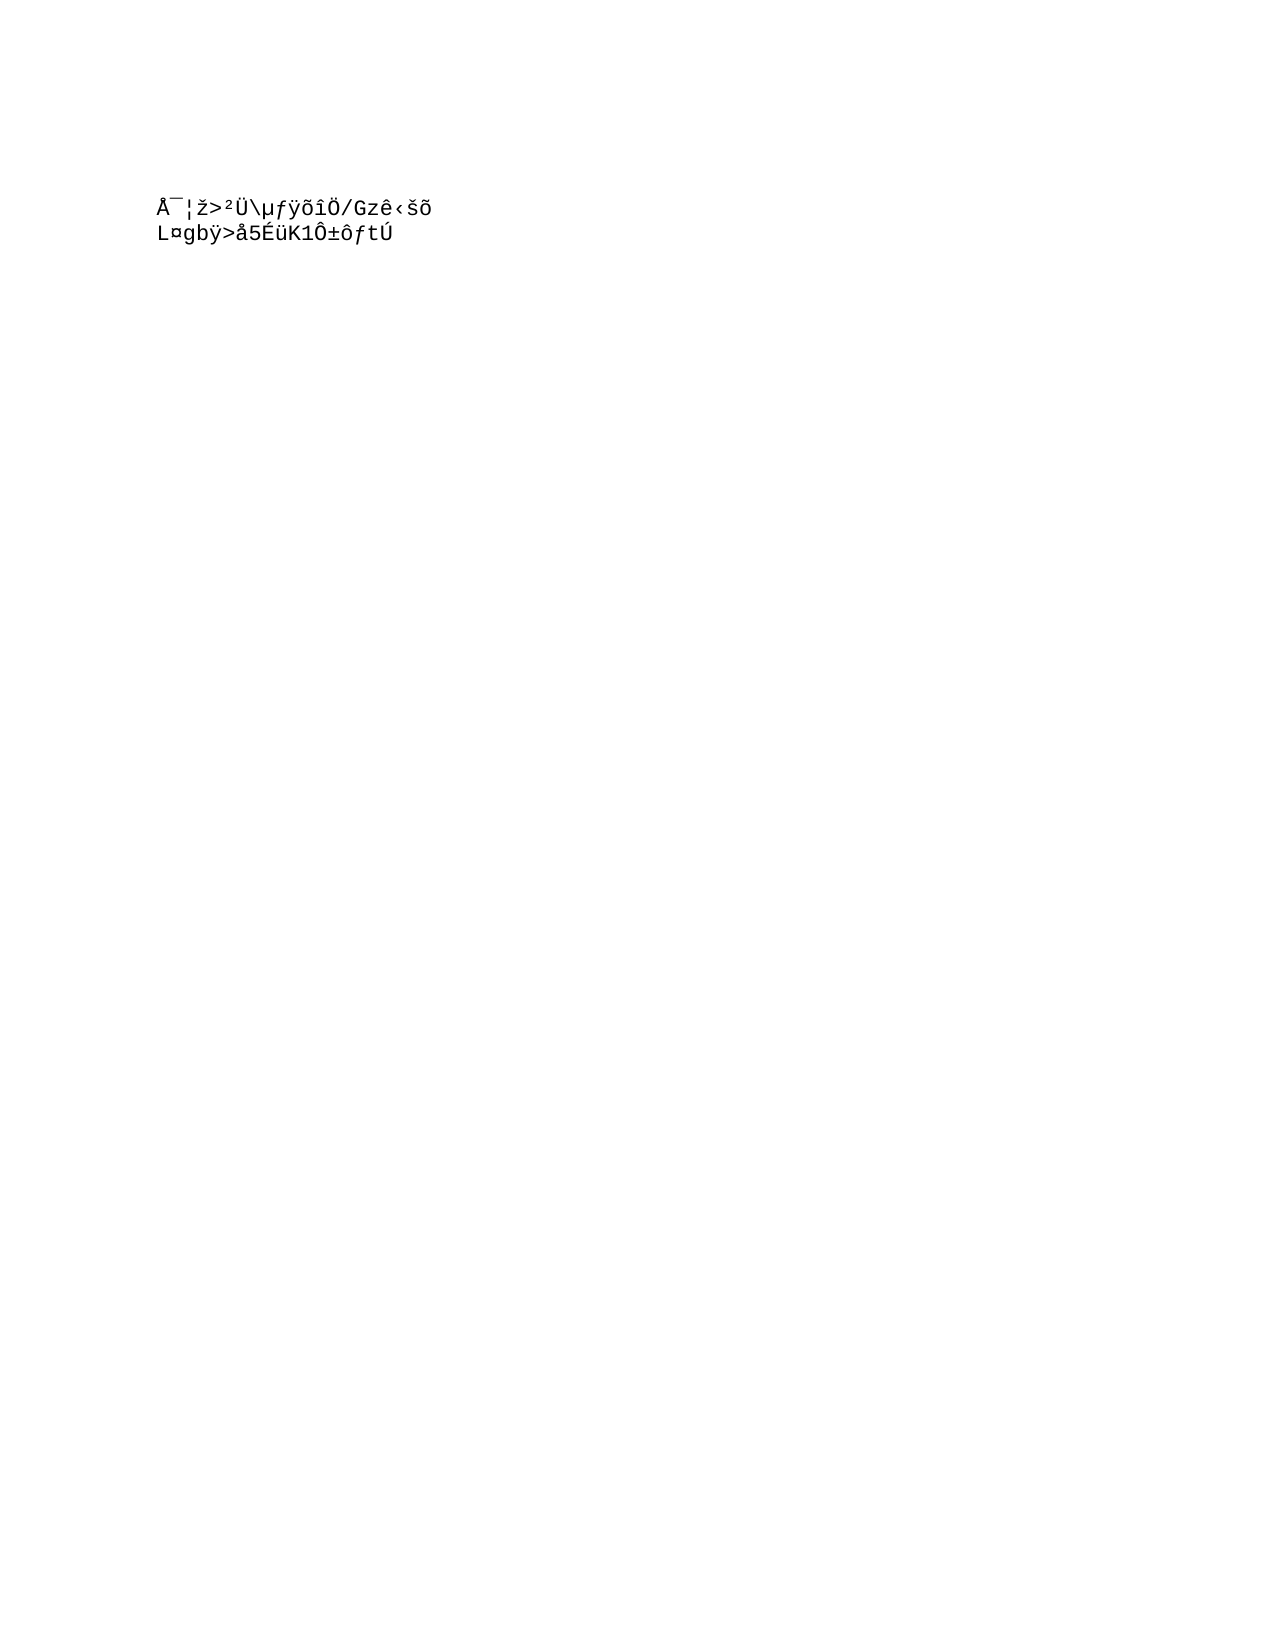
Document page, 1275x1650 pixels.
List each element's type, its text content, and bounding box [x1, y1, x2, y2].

text Å¯¦ž>²Ü\µƒÿõîÖ/Gzê‹šõ L­¤gbÿ>å5ÉüK1Ô±ôƒtÚÔ)úè[·ëúó7&‘í`u]ÊRY¢»òâªÿÜûOË¶º`þ•_/ürÕµ´ƒ§g [156, 197, 1118, 246]
